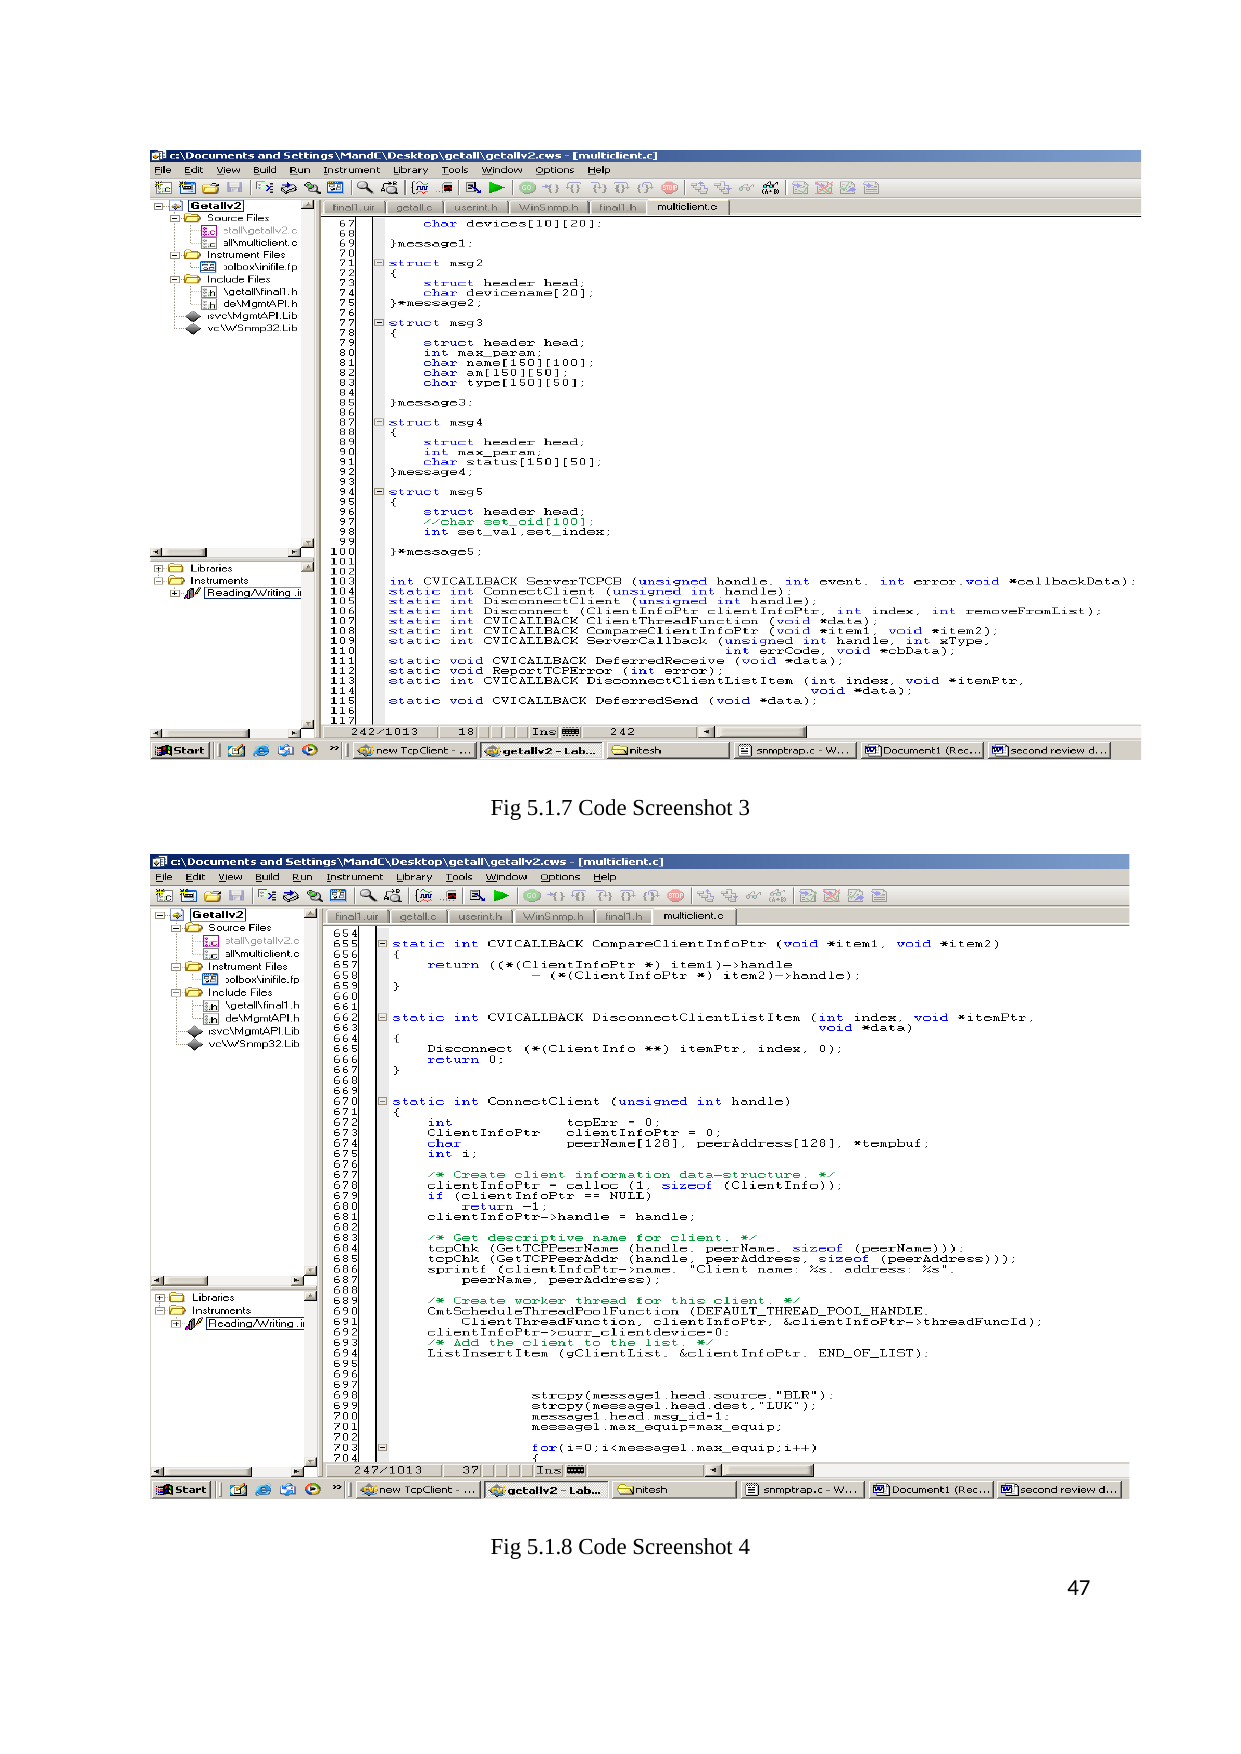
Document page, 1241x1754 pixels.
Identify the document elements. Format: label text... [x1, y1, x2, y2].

text Fig 5.1.7 Code Screenshot 3 [150, 794, 1090, 820]
picture [150, 150, 1142, 760]
text Fig 5.1.8 Code Screenshot 4 [150, 1533, 1090, 1559]
picture [150, 854, 1130, 1499]
